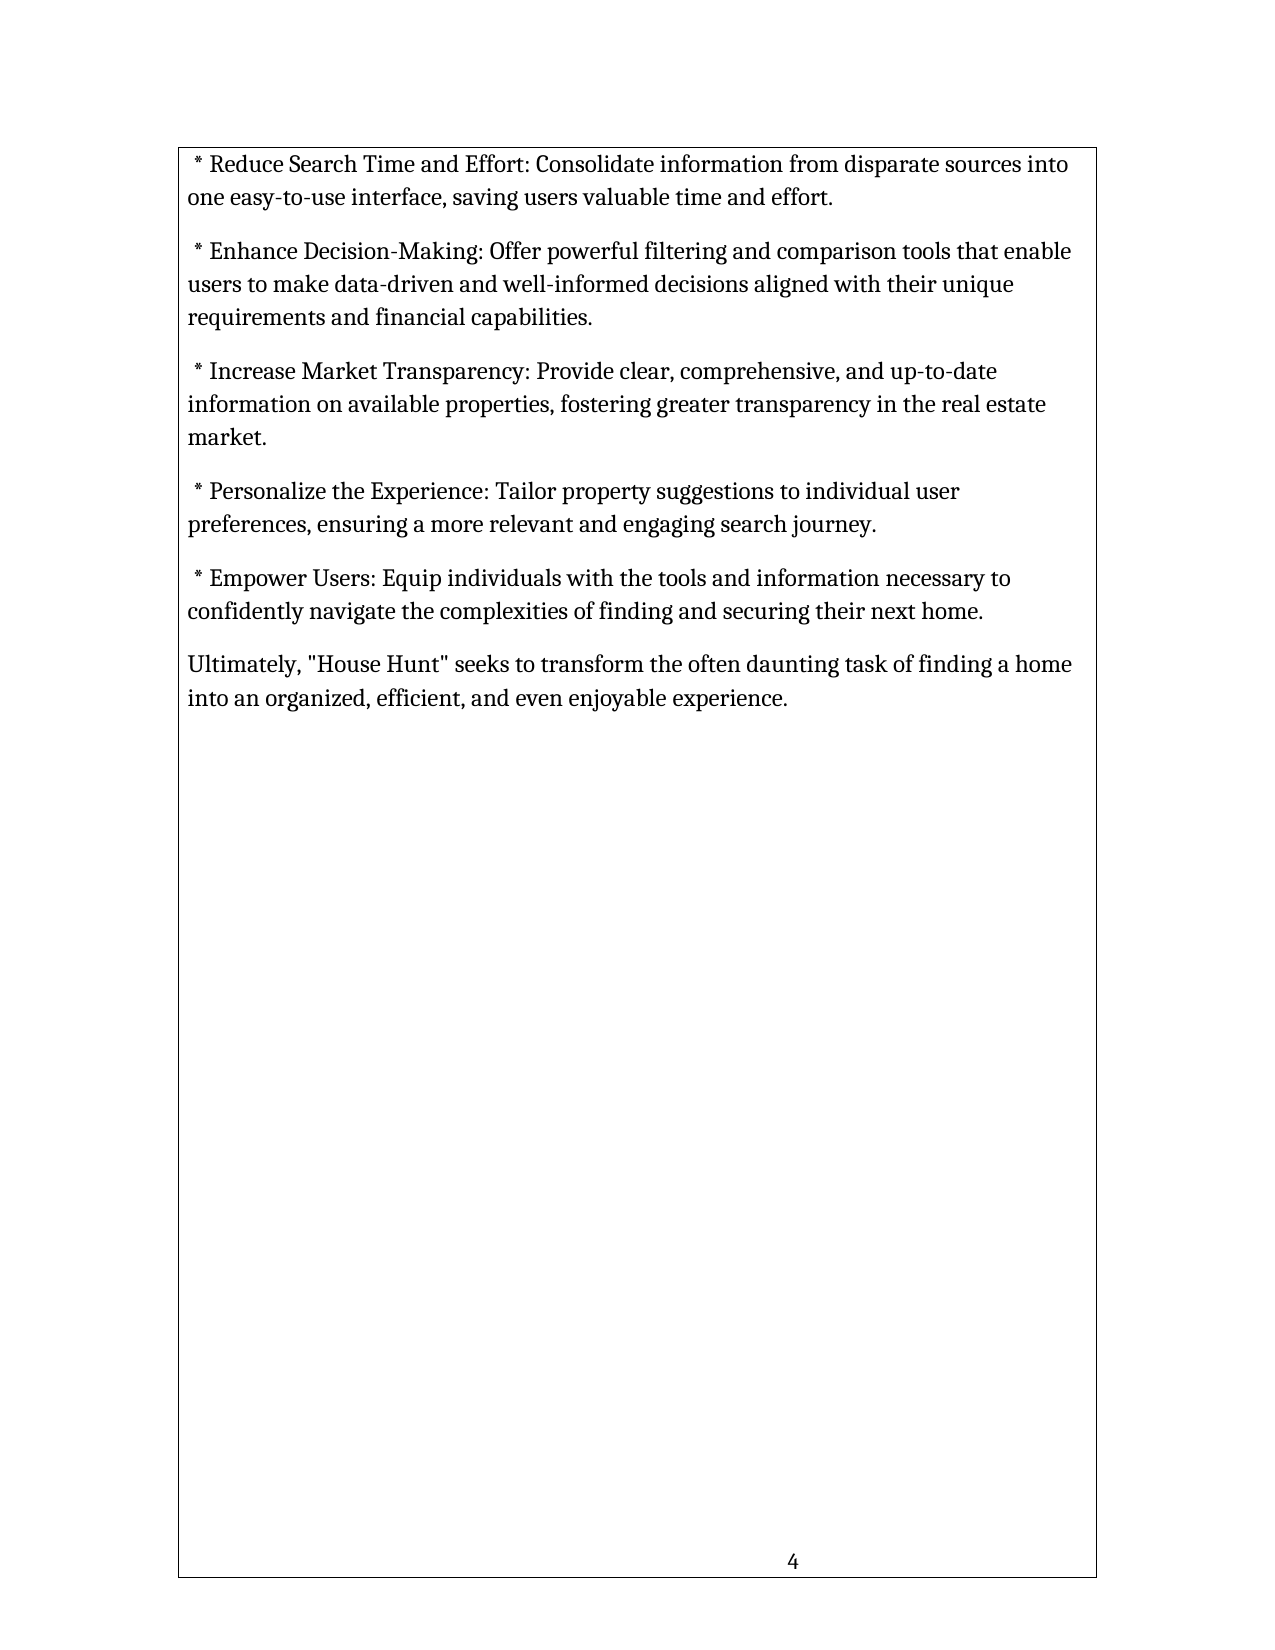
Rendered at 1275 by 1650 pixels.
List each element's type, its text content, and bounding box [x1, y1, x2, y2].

text Ultimately, "House Hunt" seeks to transform the often daunting task of finding a home into an organized, efficient, and even enjoyable experience. [187, 650, 1087, 775]
text * Reduce Search Time and Effort: Consolidate information from disparate sources into one easy-to-use interface, saving users valuable time and effort. [187, 150, 1087, 212]
text * Increase Market Transparency: Provide clear, comprehensive, and up-to-date information on available properties, fostering greater transparency in the real estate market. [187, 357, 1087, 452]
text * Personalize the Experience: Tailor property suggestions to individual user preferences, ensuring a more relevant and engaging search journey. [187, 477, 1087, 538]
text * Empower Users: Equip individuals with the tools and information necessary to confidently navigate the complexities of finding and securing their next home. [187, 563, 1087, 625]
text * Enhance Decision-Making: Offer powerful filtering and comparison tools that enable users to make data-driven and well-informed decisions aligned with their unique requirements and financial capabilities. [187, 237, 1087, 332]
